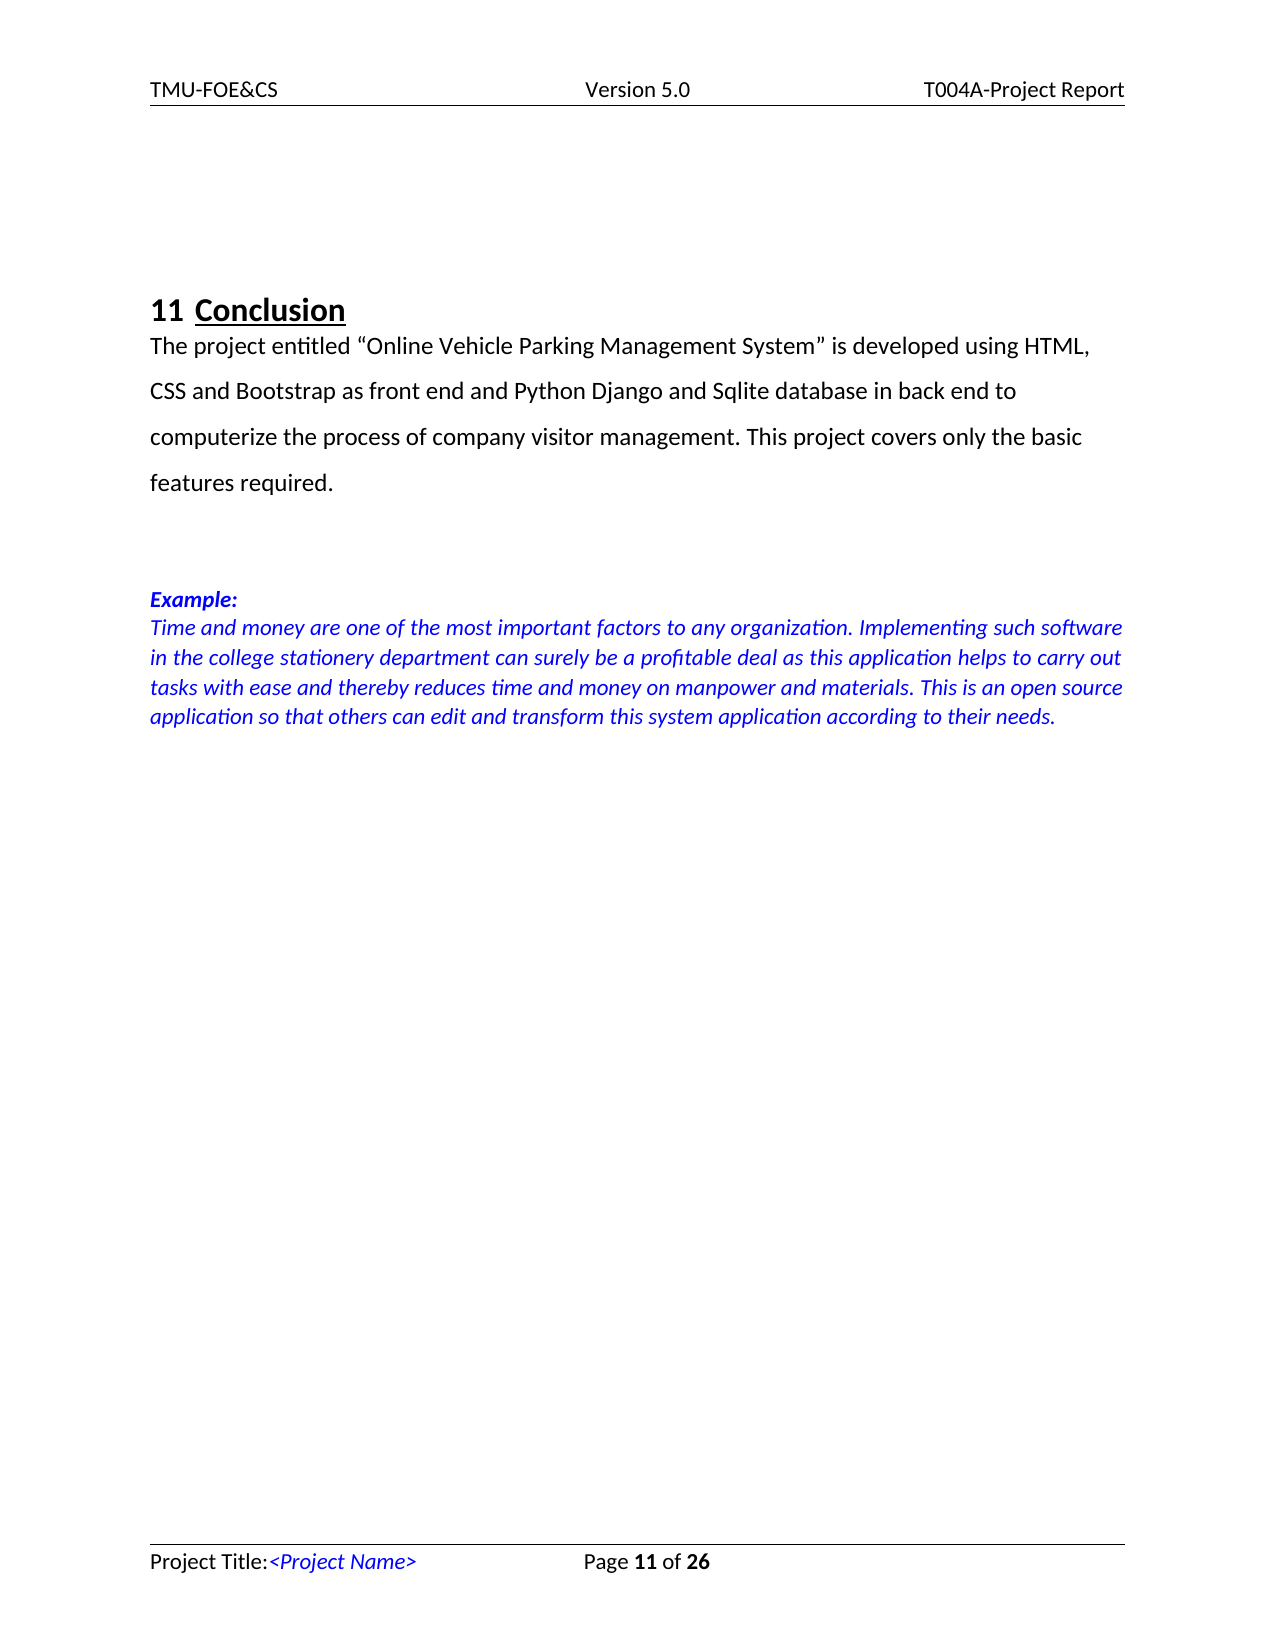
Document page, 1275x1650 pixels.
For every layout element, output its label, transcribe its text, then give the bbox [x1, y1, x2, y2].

text The project entitled “Online Vehicle Parking Management System” is developed using HTML, CSS and Bootstrap as front end and Python Django and Sqlite database in back end to computerize the process of company visitor management. This project covers only the basic features required. [150, 330, 1125, 497]
subtitle Conclusion [150, 289, 1125, 330]
text Example: [150, 585, 1125, 613]
text Time and money are one of the most important factors to any organization. Implementing such software in the college stationery department can surely be a profitable deal as this application helps to carry out tasks with ease and thereby reduces time and money on manpower and materials. This is an open source application so that others can edit and transform this system application according to their needs. [150, 613, 1125, 731]
